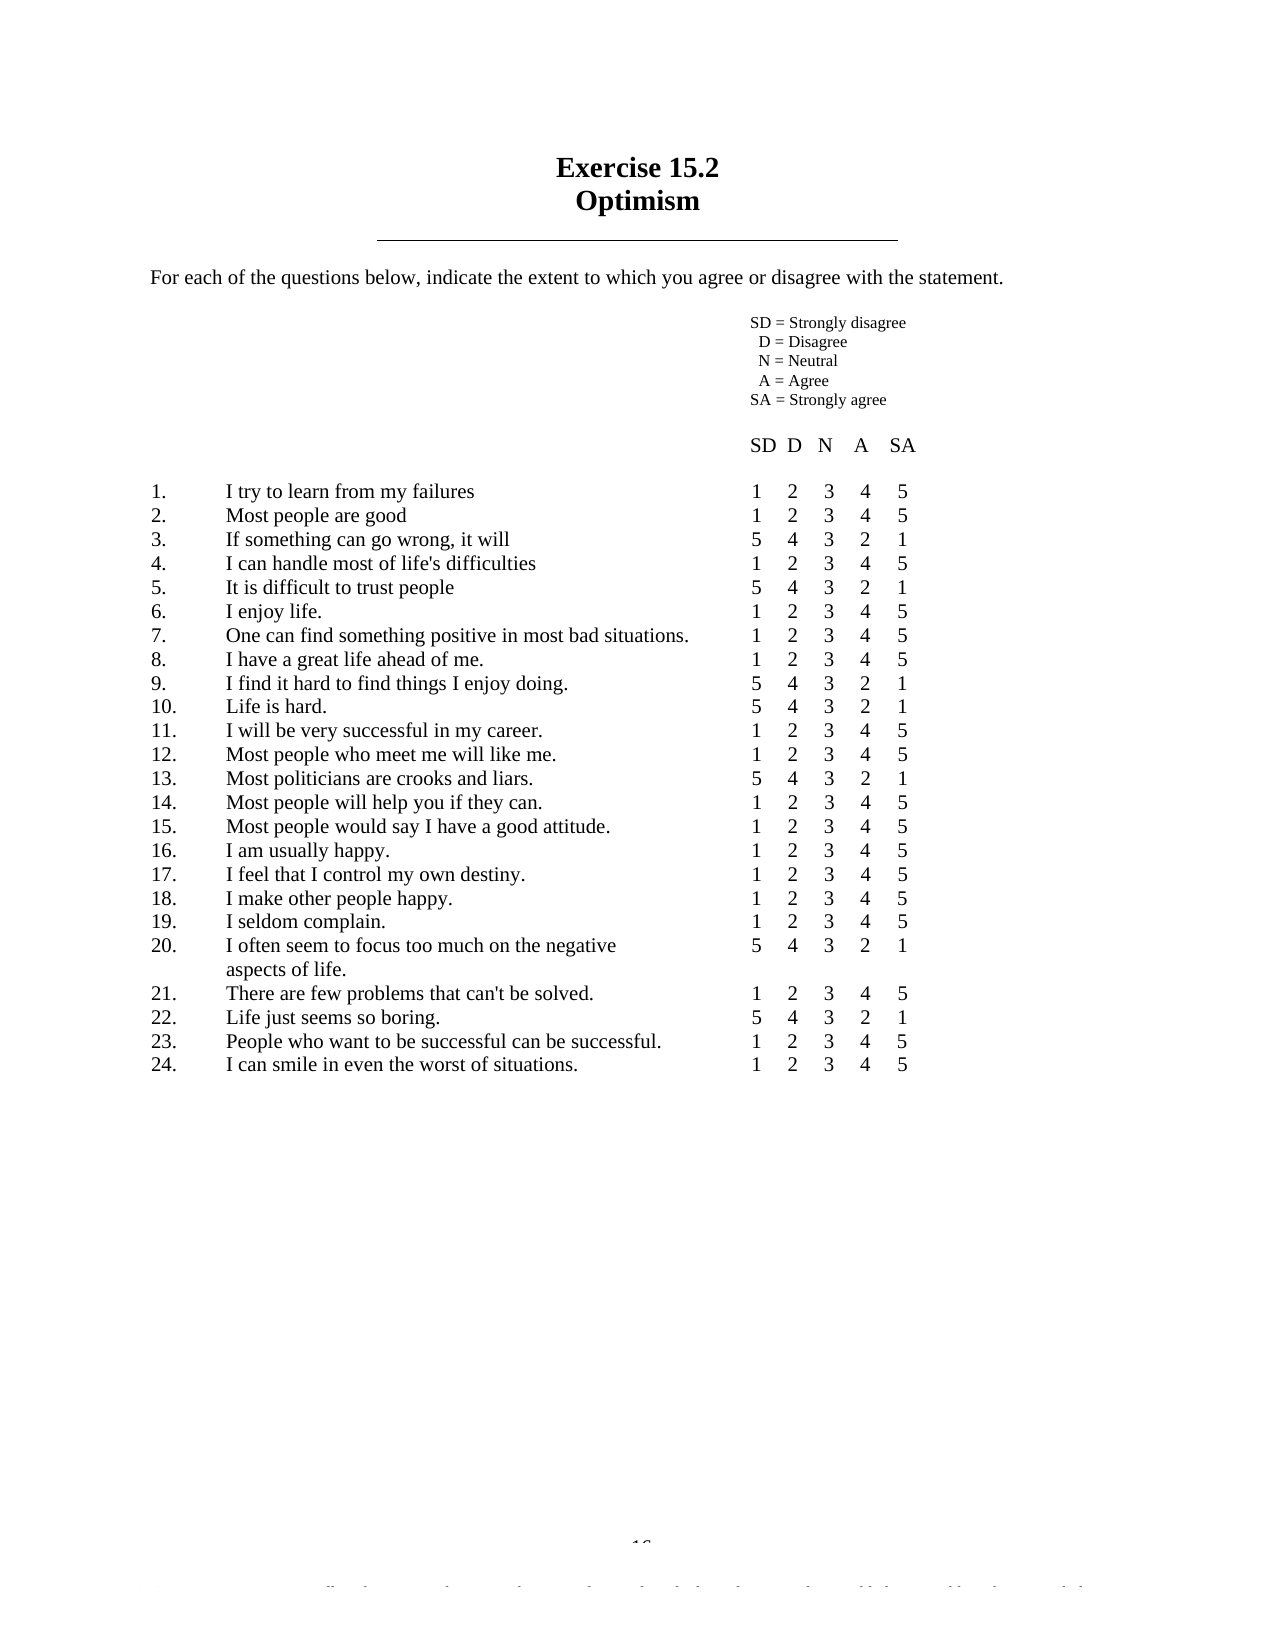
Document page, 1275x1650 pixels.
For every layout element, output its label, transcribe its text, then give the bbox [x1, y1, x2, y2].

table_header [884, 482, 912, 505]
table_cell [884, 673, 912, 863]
text For each of the questions below, indicate the extent to which you agree or disagree with the statement. [150, 265, 1148, 289]
text SA = Strongly agree [750, 389, 1148, 409]
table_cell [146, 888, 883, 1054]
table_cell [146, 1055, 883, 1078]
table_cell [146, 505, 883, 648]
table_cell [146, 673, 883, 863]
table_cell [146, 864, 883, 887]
text SD D N A SA [750, 433, 1148, 457]
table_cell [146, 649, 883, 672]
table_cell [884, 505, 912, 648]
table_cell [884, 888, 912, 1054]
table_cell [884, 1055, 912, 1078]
text SD = Strongly disagree D = Disagree [750, 313, 908, 351]
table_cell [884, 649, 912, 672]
text N = Neutral A = Agree [758, 351, 840, 389]
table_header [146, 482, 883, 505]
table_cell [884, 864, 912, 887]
subtitle Exercise 15.2 Optimism [536, 150, 739, 217]
